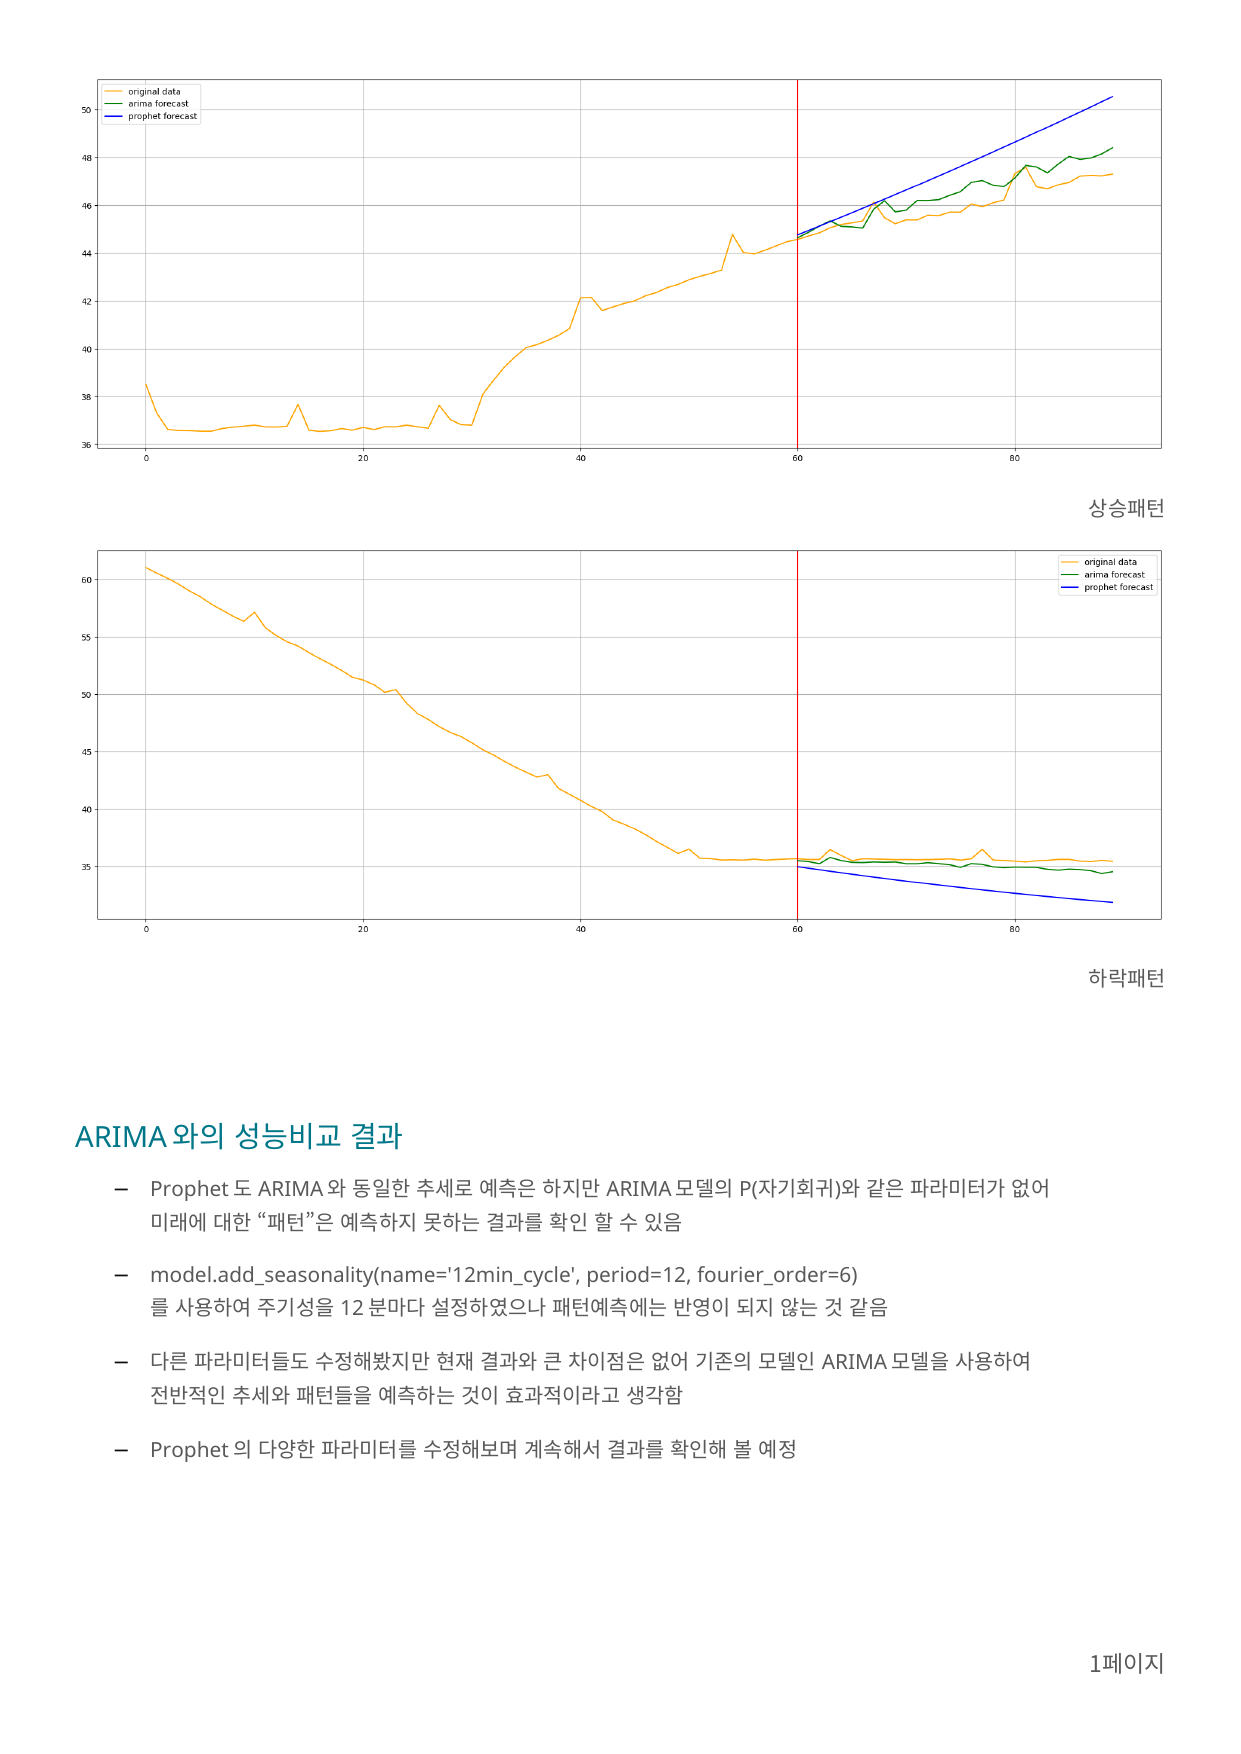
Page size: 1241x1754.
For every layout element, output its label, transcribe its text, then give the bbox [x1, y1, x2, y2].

list 다른 파라미터들도 수정해봤지만 현재 결과와 큰 차이점은 없어 기존의 모델인 ARIMA모델을 사용하여 전반적인 추세와 패턴들을 예측하는 것이 효과적이라고 생각함 [112, 1346, 1165, 1409]
subtitle ARIMA와의 성능비교 결과 [75, 1113, 1165, 1156]
picture [75, 75, 1166, 468]
list 상승패턴 [112, 492, 1165, 522]
picture [75, 545, 1166, 939]
list Prophet의 다양한 파라미터를 수정해보며 계속해서 결과를 확인해 볼 예정 [112, 1433, 1165, 1463]
list 하락패턴 [112, 963, 1165, 993]
list Prophet도 ARIMA와 동일한 추세로 예측은 하지만 ARIMA모델의 P(자기회귀)와 같은 파라미터가 없어 미래에 대한 “패턴”은 예측하지 못하는 결과를 확인 할 수 있음 [112, 1173, 1165, 1236]
list model.add_seasonality(name='12min_cycle', period=12, fourier_order=6) 를 사용하여 주기성을 12분마다 설정하였으나 패턴예측에는 반영이 되지 않는 것 같음 [112, 1260, 1165, 1322]
